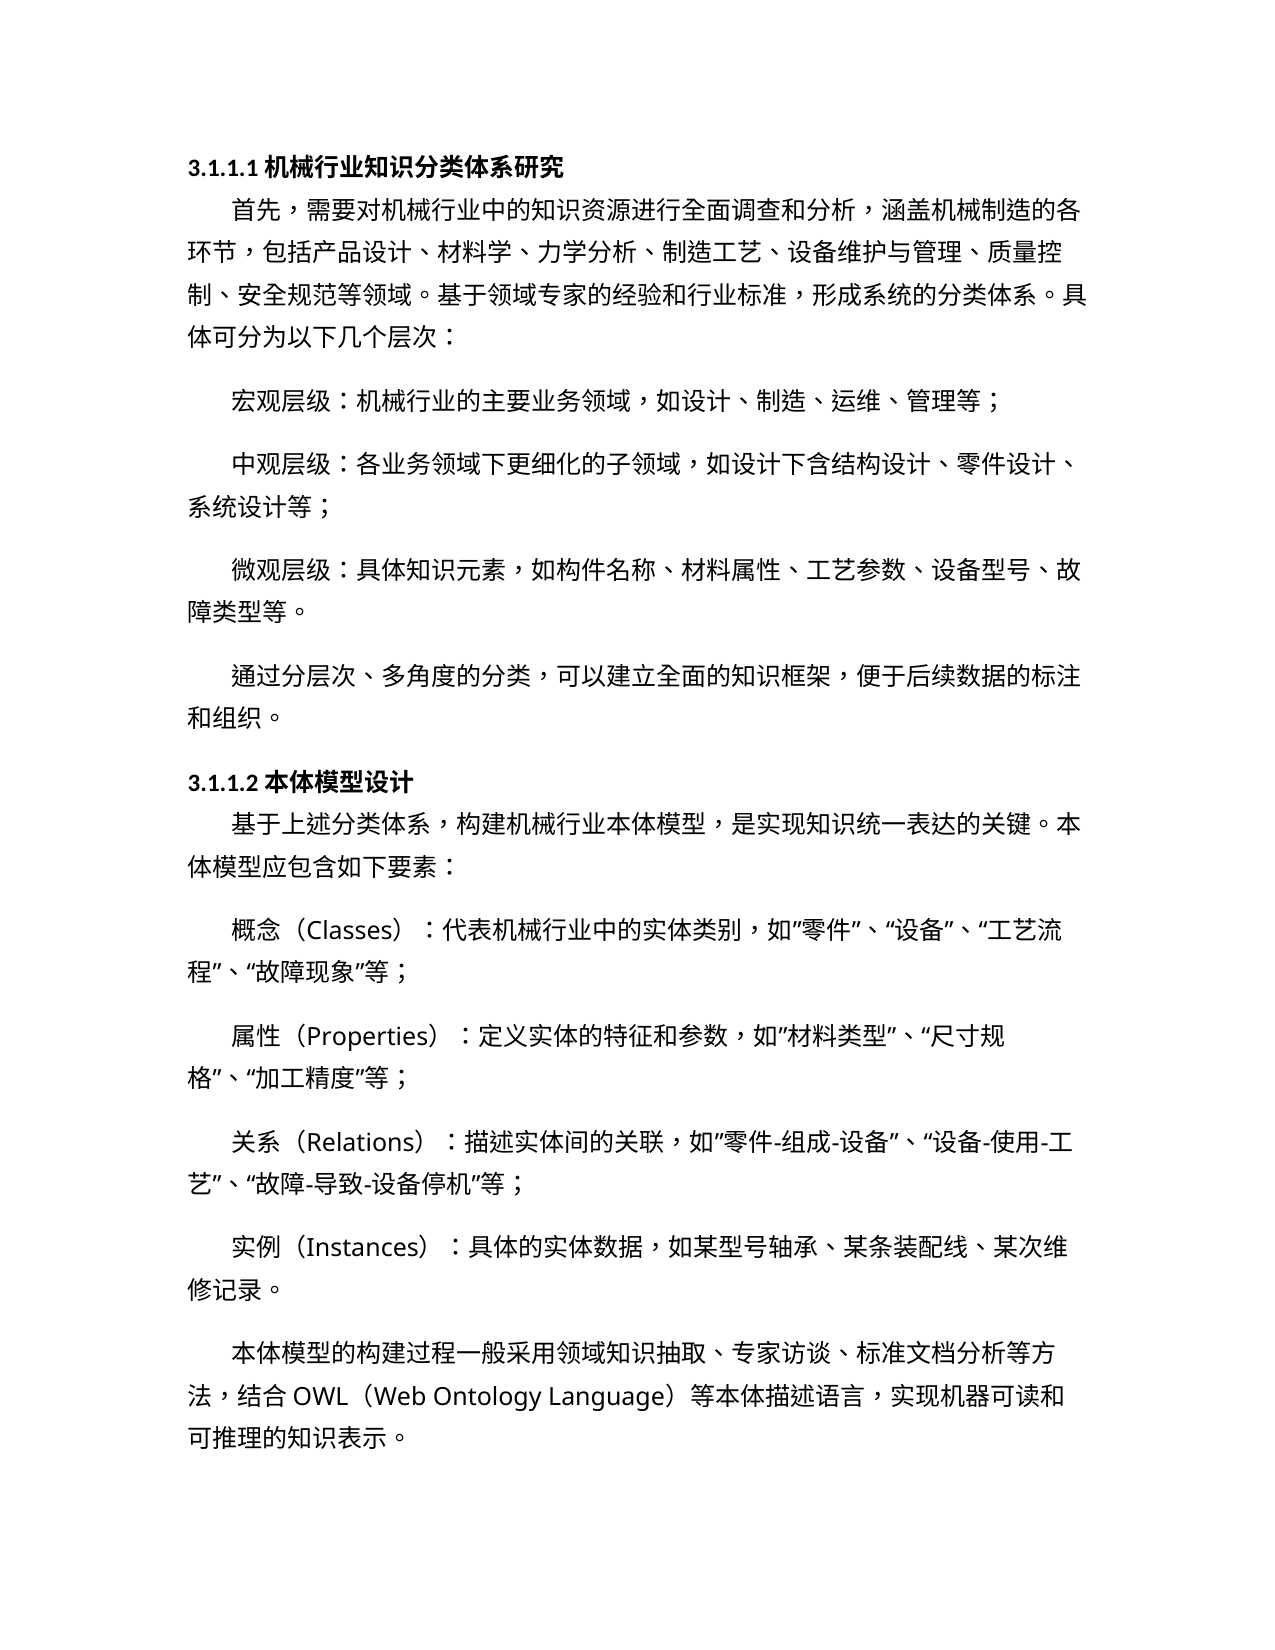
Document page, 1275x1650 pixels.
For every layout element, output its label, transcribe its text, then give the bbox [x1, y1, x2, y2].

text 概念（Classes）：代表机械行业中的实体类别，如”零件”、“设备”、“工艺流程”、“故障现象”等； [187, 912, 1087, 989]
text 微观层级：具体知识元素，如构件名称、材料属性、工艺参数、设备型号、故障类型等。 [187, 552, 1087, 629]
text 实例（Instances）：具体的实体数据，如某型号轴承、某条装配线、某次维修记录。 [187, 1230, 1087, 1307]
text 属性（Properties）：定义实体的特征和参数，如”材料类型”、“尺寸规格”、“加工精度”等； [187, 1018, 1087, 1095]
text 通过分层次、多角度的分类，可以建立全面的知识框架，便于后续数据的标注和组织。 [187, 658, 1087, 735]
subtitle 3.1.1.2 本体模型设计 [187, 764, 1087, 798]
text 首先，需要对机械行业中的知识资源进行全面调查和分析，涵盖机械制造的各环节，包括产品设计、材料学、力学分析、制造工艺、设备维护与管理、质量控制、安全规范等领域。基于领域专家的经验和行业标准，形成系统的分类体系。具体可分为以下几个层次： [187, 192, 1087, 354]
text 中观层级：各业务领域下更细化的子领域，如设计下含结构设计、零件设计、系统设计等； [187, 447, 1087, 523]
subtitle 3.1.1.1 机械行业知识分类体系研究 [187, 150, 1087, 184]
text 本体模型的构建过程一般采用领域知识抽取、专家访谈、标准文档分析等方法，结合OWL（Web Ontology Language）等本体描述语言，实现机器可读和可推理的知识表示。 [187, 1336, 1087, 1455]
text 宏观层级：机械行业的主要业务领域，如设计、制造、运维、管理等； [187, 383, 1087, 417]
text 关系（Relations）：描述实体间的关联，如”零件-组成-设备”、“设备-使用-工艺”、“故障-导致-设备停机”等； [187, 1124, 1087, 1201]
text 基于上述分类体系，构建机械行业本体模型，是实现知识统一表达的关键。本体模型应包含如下要素： [187, 807, 1087, 883]
